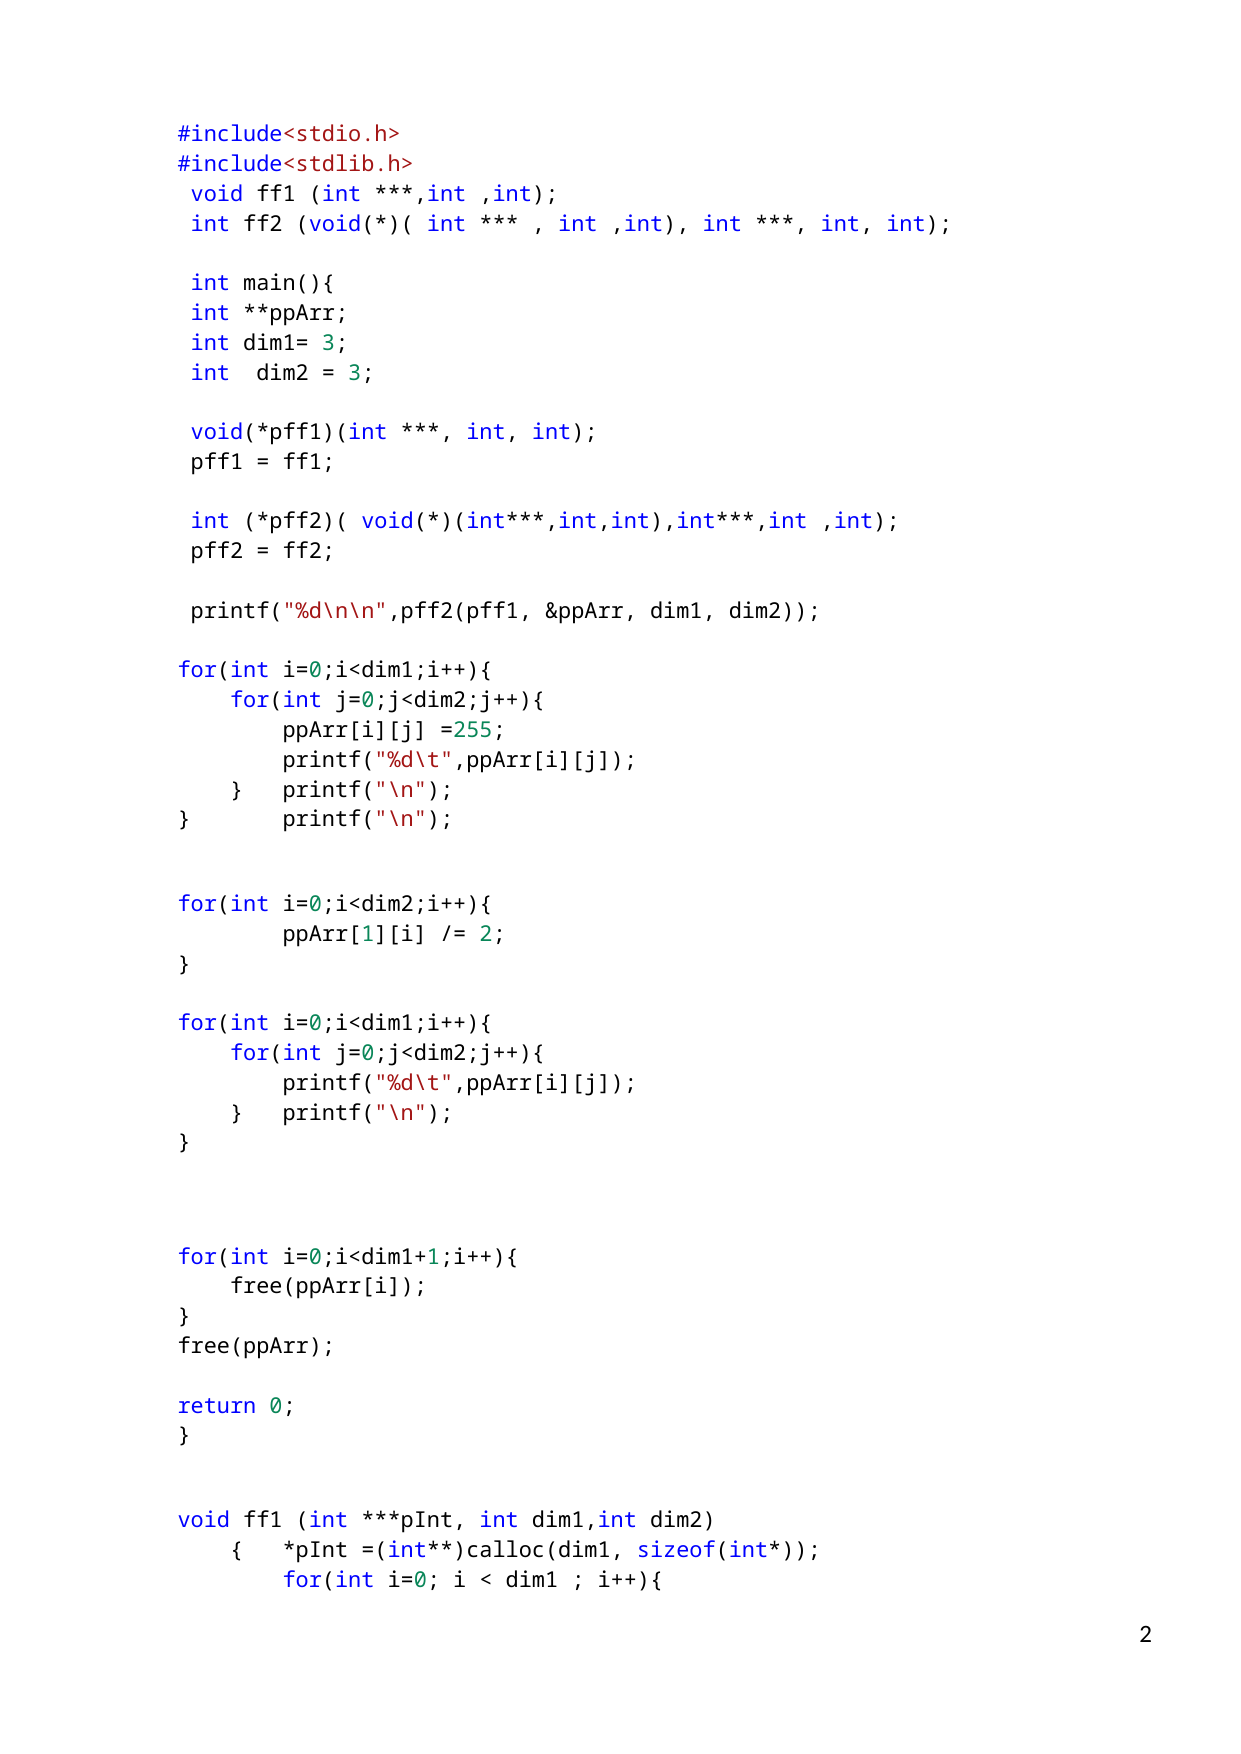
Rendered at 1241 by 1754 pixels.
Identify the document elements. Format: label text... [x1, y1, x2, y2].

text } [177, 947, 1152, 977]
text int (*pff2)( void(*)(int***,int,int),int***,int ,int); [177, 505, 1152, 535]
text printf("%d\t",ppArr[i][j]); [177, 1067, 1152, 1096]
text for(int i=0;i<dim2;i++){ [177, 888, 1152, 918]
text { *pInt =(int**)calloc(dim1, sizeof(int*)); [177, 1534, 1152, 1563]
text #include<stdlib.h> [177, 148, 1152, 178]
text printf("%d\n\n",pff2(pff1, &ppArr, dim1, dim2)); [177, 595, 1152, 624]
text int ff2 (void(*)( int *** , int ,int), int ***, int, int); [177, 207, 1152, 237]
text #include<stdio.h> [177, 118, 1152, 148]
text for(int i=0;i<dim1+1;i++){ [177, 1241, 1152, 1270]
text int dim2 = 3; [177, 356, 1152, 386]
text printf("%d\t",ppArr[i][j]); [177, 744, 1152, 773]
text void(*pff1)(int ***, int, int); [177, 416, 1152, 446]
text } [177, 1419, 1152, 1449]
text } printf("\n"); [177, 773, 1152, 803]
text ppArr[1][i] /= 2; [177, 918, 1152, 947]
text } printf("\n"); [177, 803, 1152, 833]
text for(int j=0;j<dim2;j++){ [177, 684, 1152, 714]
text return 0; [177, 1389, 1152, 1419]
text ppArr[i][j] =255; [177, 714, 1152, 744]
text for(int i=0;i<dim1;i++){ [177, 1007, 1152, 1037]
text int main(){ [177, 267, 1152, 297]
text void ff1 (int ***pInt, int dim1,int dim2) [177, 1504, 1152, 1534]
text int **ppArr; [177, 297, 1152, 327]
text } [177, 1126, 1152, 1156]
text for(int i=0; i < dim1 ; i++){ [177, 1563, 1152, 1593]
text free(ppArr); [177, 1330, 1152, 1360]
text int dim1= 3; [177, 327, 1152, 356]
text for(int j=0;j<dim2;j++){ [177, 1037, 1152, 1067]
text } [177, 1300, 1152, 1330]
text free(ppArr[i]); [177, 1270, 1152, 1300]
text pff1 = ff1; [177, 446, 1152, 476]
text void ff1 (int ***,int ,int); [177, 178, 1152, 207]
text } printf("\n"); [177, 1096, 1152, 1126]
text for(int i=0;i<dim1;i++){ [177, 654, 1152, 684]
text pff2 = ff2; [177, 535, 1152, 565]
